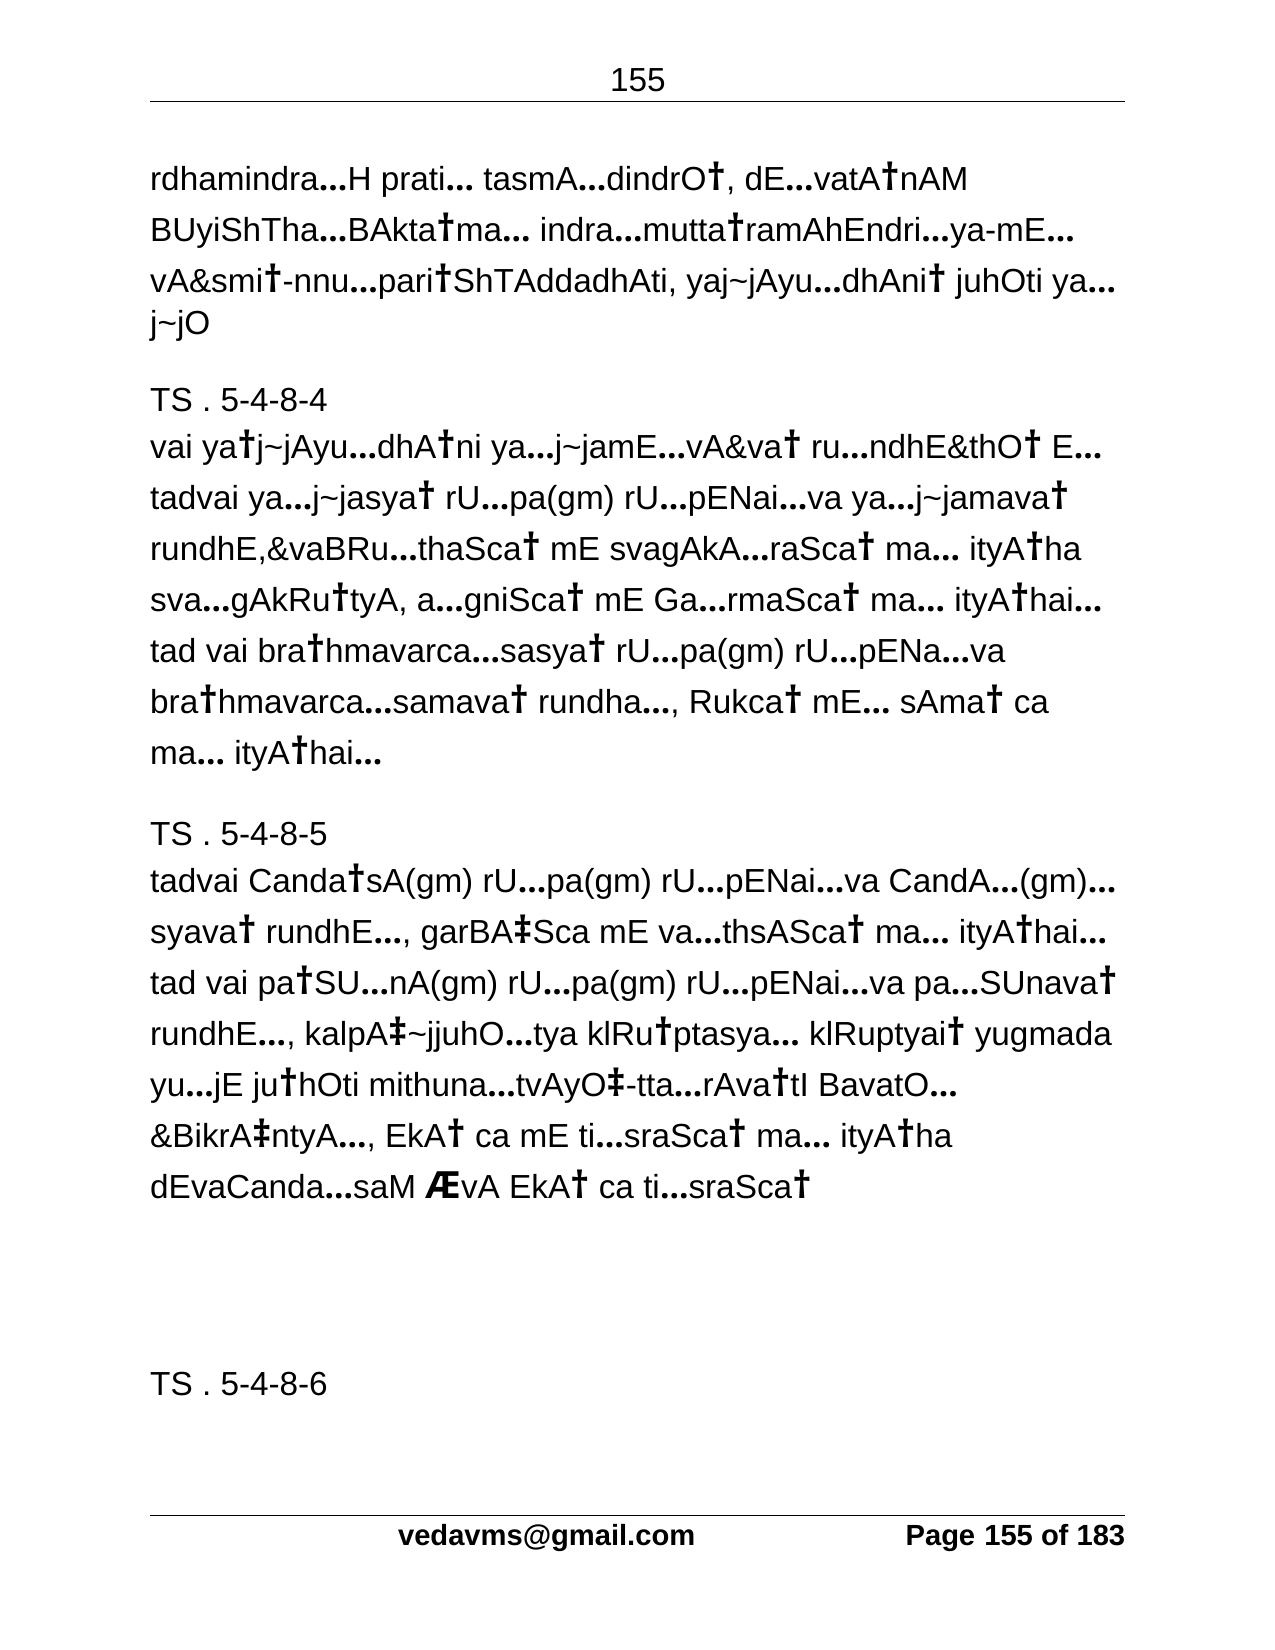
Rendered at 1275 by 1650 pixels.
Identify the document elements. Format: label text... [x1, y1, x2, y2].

text TS . 5-4-8-5 [150, 814, 1125, 853]
text TS . 5-4-8-4 [150, 380, 1125, 418]
text vai ya†j~jAyu…dhA†ni ya…j~jamE…vA&va† ru…ndhE&thO† E…tadvai ya…j~jasya† rU…pa(gm) rU…pENai…va ya…j~jamava† rundhE,&vaBRu…thaSca† mE svagAkA…raSca† ma… ityA†ha sva…gAkRu†tyA, a…gniSca† mE Ga…rmaSca† ma… ityA†hai…tad vai bra†hmavarca…sasya† rU…pa(gm) rU…pENa…va bra†hmavarca…samava† rundha…, Rukca† mE… sAma† ca ma… ityA†hai… [150, 418, 1125, 776]
text tadvai Canda†sA(gm) rU…pa(gm) rU…pENai…va CandA…(gm)…syava† rundhE…, garBA‡Sca mE va…thsASca† ma… ityA†hai…tad vai pa†SU…nA(gm) rU…pa(gm) rU…pENai…va pa…SUnava† rundhE…, kalpA‡~jjuhO…tya klRu†ptasya… klRuptyai† yugmada yu…jE ju†hOti mithuna…tvAyO‡-tta…rAva†tI BavatO…&BikrA‡ntyA…, EkA† ca mE ti…sraSca† ma… ityA†ha dEvaCanda…saM ÆvA EkA† ca ti…sraSca† [150, 853, 1125, 1210]
text TS . 5-4-8-6 [150, 1364, 1125, 1402]
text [150, 150, 1125, 342]
